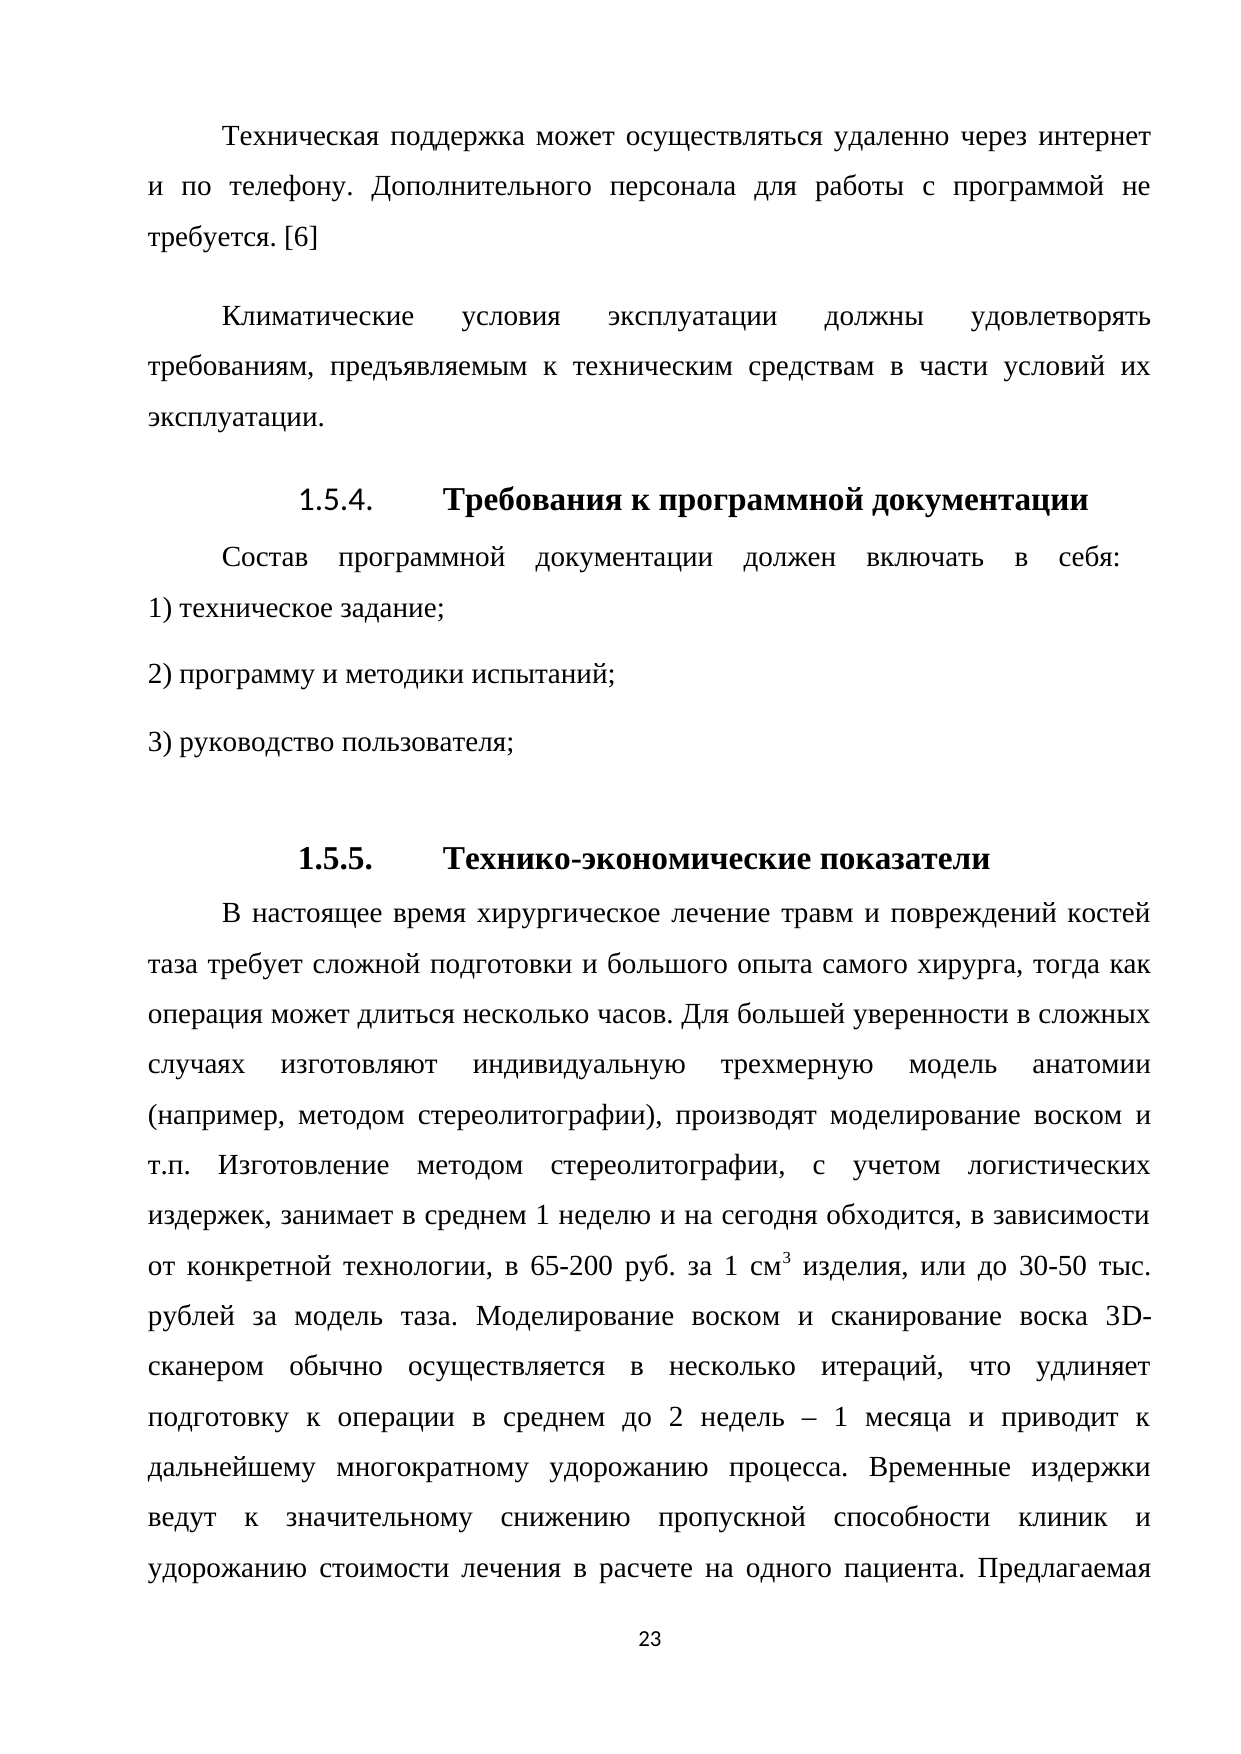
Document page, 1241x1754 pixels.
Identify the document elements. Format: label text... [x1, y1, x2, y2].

text Состав программной документации должен включать в себя: 1) техническое задание; [148, 539, 1152, 623]
text 2) программу и методики испытаний; [148, 657, 1152, 690]
text 3) руководство пользователя; [148, 724, 1152, 799]
subtitle Технико-экономические показатели [298, 838, 1152, 876]
text Техническая поддержка может осуществляться удаленно через интернет и по телефону. Дополнительного персонала для работы с программой не требуется. [6] [148, 118, 1152, 252]
subtitle Требования к программной документации [298, 478, 1152, 519]
text Климатические условия эксплуатации должны удовлетворять требованиям, предъявляемым к техническим средствам в части условий их эксплуатации. [148, 298, 1152, 432]
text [148, 896, 1152, 1583]
